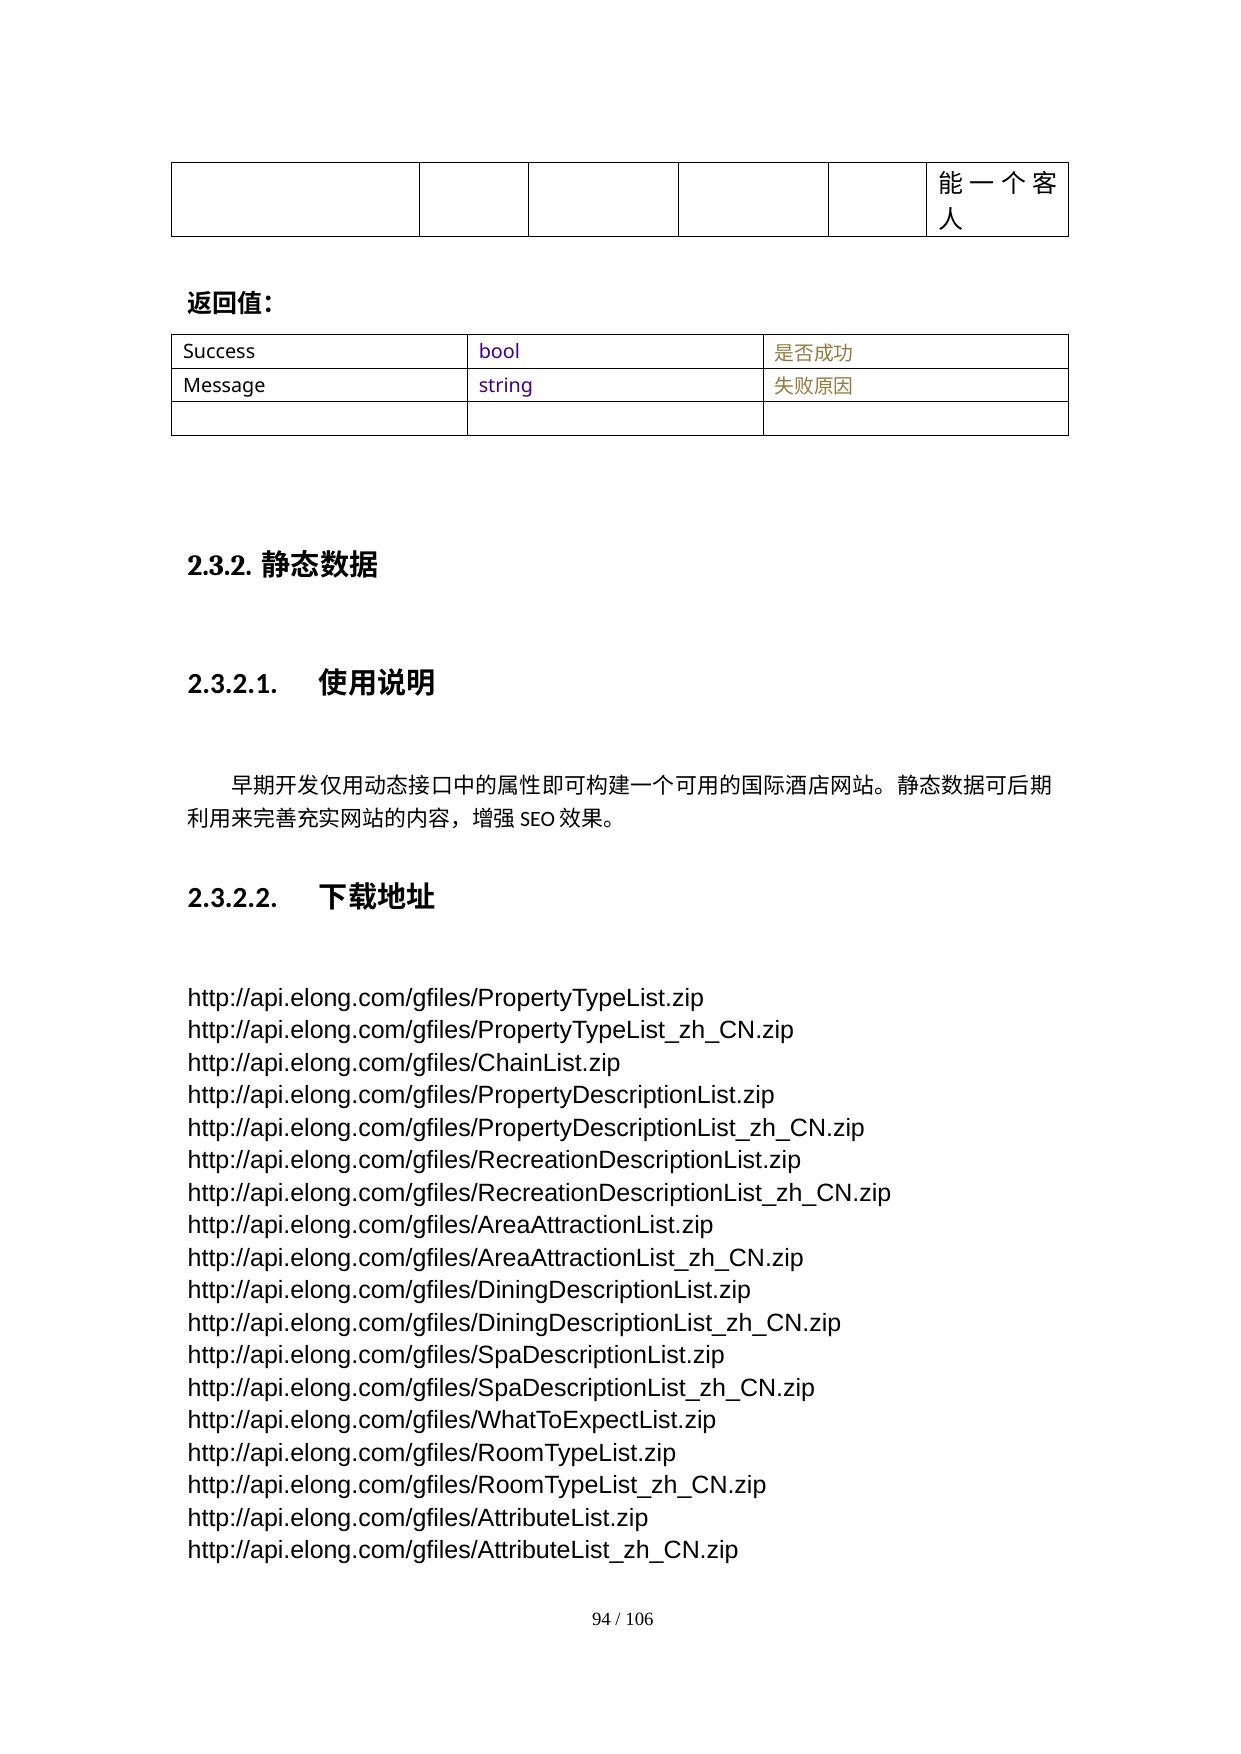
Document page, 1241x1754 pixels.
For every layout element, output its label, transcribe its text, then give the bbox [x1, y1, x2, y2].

text http://api.elong.com/gfiles/WhatToExpectList.zip [187, 1403, 1053, 1436]
text http://api.elong.com/gfiles/DiningDescriptionList_zh_CN.zip [187, 1306, 1053, 1338]
text http://api.elong.com/gfiles/DiningDescriptionList.zip [187, 1273, 1053, 1306]
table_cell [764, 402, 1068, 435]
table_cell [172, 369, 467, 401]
subtitle 下载地址 [187, 862, 1053, 927]
subtitle 静态数据 [187, 530, 1053, 595]
text http://api.elong.com/gfiles/RoomTypeList.zip [187, 1436, 1053, 1468]
text http://api.elong.com/gfiles/AreaAttractionList_zh_CN.zip [187, 1241, 1053, 1273]
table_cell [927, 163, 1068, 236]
text http://api.elong.com/gfiles/AreaAttractionList.zip [187, 1208, 1053, 1241]
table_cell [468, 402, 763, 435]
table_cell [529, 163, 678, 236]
text http://api.elong.com/gfiles/AttributeList.zip [187, 1501, 1053, 1533]
text http://api.elong.com/gfiles/SpaDescriptionList_zh_CN.zip [187, 1371, 1053, 1403]
subtitle 使用说明 [187, 649, 1053, 714]
text 早期开发仅用动态接口中的属性即可构建一个可用的国际酒店网站。静态数据可后期利用来完善充实网站的内容，增强SEO效果。 [187, 768, 1053, 833]
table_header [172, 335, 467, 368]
text 返回值： [187, 269, 1053, 334]
text http://api.elong.com/gfiles/PropertyTypeList.zip [187, 981, 1053, 1013]
text http://api.elong.com/gfiles/PropertyTypeList_zh_CN.zip [187, 1013, 1053, 1046]
text http://api.elong.com/gfiles/RecreationDescriptionList.zip [187, 1143, 1053, 1176]
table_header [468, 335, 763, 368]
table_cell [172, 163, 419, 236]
text http://api.elong.com/gfiles/PropertyDescriptionList.zip [187, 1078, 1053, 1111]
text http://api.elong.com/gfiles/AttributeList_zh_CN.zip [187, 1533, 1053, 1566]
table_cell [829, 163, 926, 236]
text http://api.elong.com/gfiles/PropertyDescriptionList_zh_CN.zip [187, 1111, 1053, 1143]
text http://api.elong.com/gfiles/ChainList.zip [187, 1046, 1053, 1078]
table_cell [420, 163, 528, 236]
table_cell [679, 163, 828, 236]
text http://api.elong.com/gfiles/SpaDescriptionList.zip [187, 1338, 1053, 1371]
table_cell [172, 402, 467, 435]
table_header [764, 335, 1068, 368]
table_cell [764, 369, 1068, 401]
text http://api.elong.com/gfiles/RoomTypeList_zh_CN.zip [187, 1468, 1053, 1501]
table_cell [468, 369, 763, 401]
text http://api.elong.com/gfiles/RecreationDescriptionList_zh_CN.zip [187, 1176, 1053, 1208]
